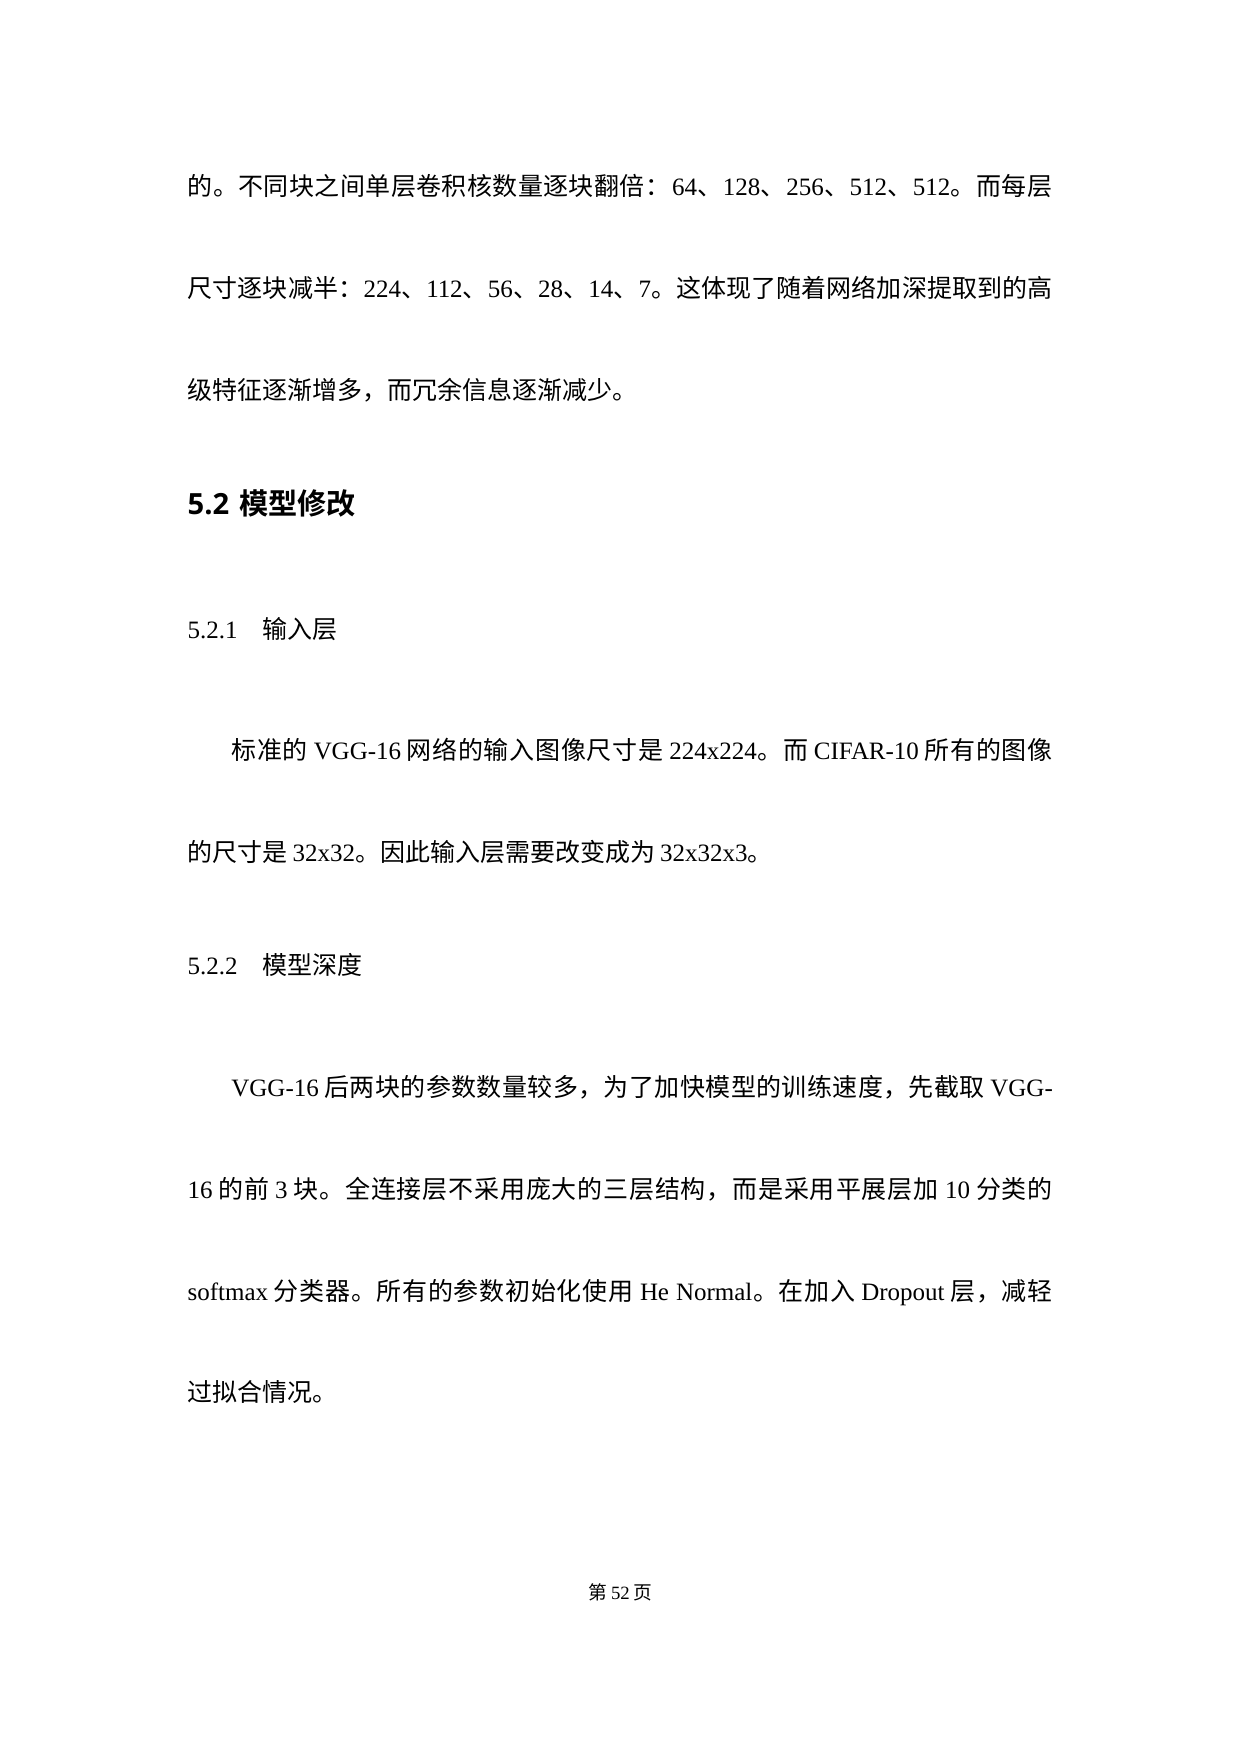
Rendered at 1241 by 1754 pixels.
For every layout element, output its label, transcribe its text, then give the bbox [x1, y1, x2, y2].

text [187, 151, 1053, 422]
subtitle 模型修改 [187, 467, 1053, 535]
text 标准的VGG-16网络的输入图像尺寸是224x224。而CIFAR-10所有的图像的尺寸是32x32。因此输入层需要改变成为32x32x3。 [187, 715, 1053, 885]
subtitle 模型深度 [187, 930, 1053, 998]
text VGG-16后两块的参数数量较多，为了加快模型的训练速度，先截取VGG-16的前3块。全连接层不采用庞大的三层结构，而是采用平展层加10分类的softmax分类器。所有的参数初始化使用He Normal。在加入Dropout层，减轻过拟合情况。 [187, 1051, 1053, 1425]
subtitle 输入层 [187, 593, 1053, 661]
